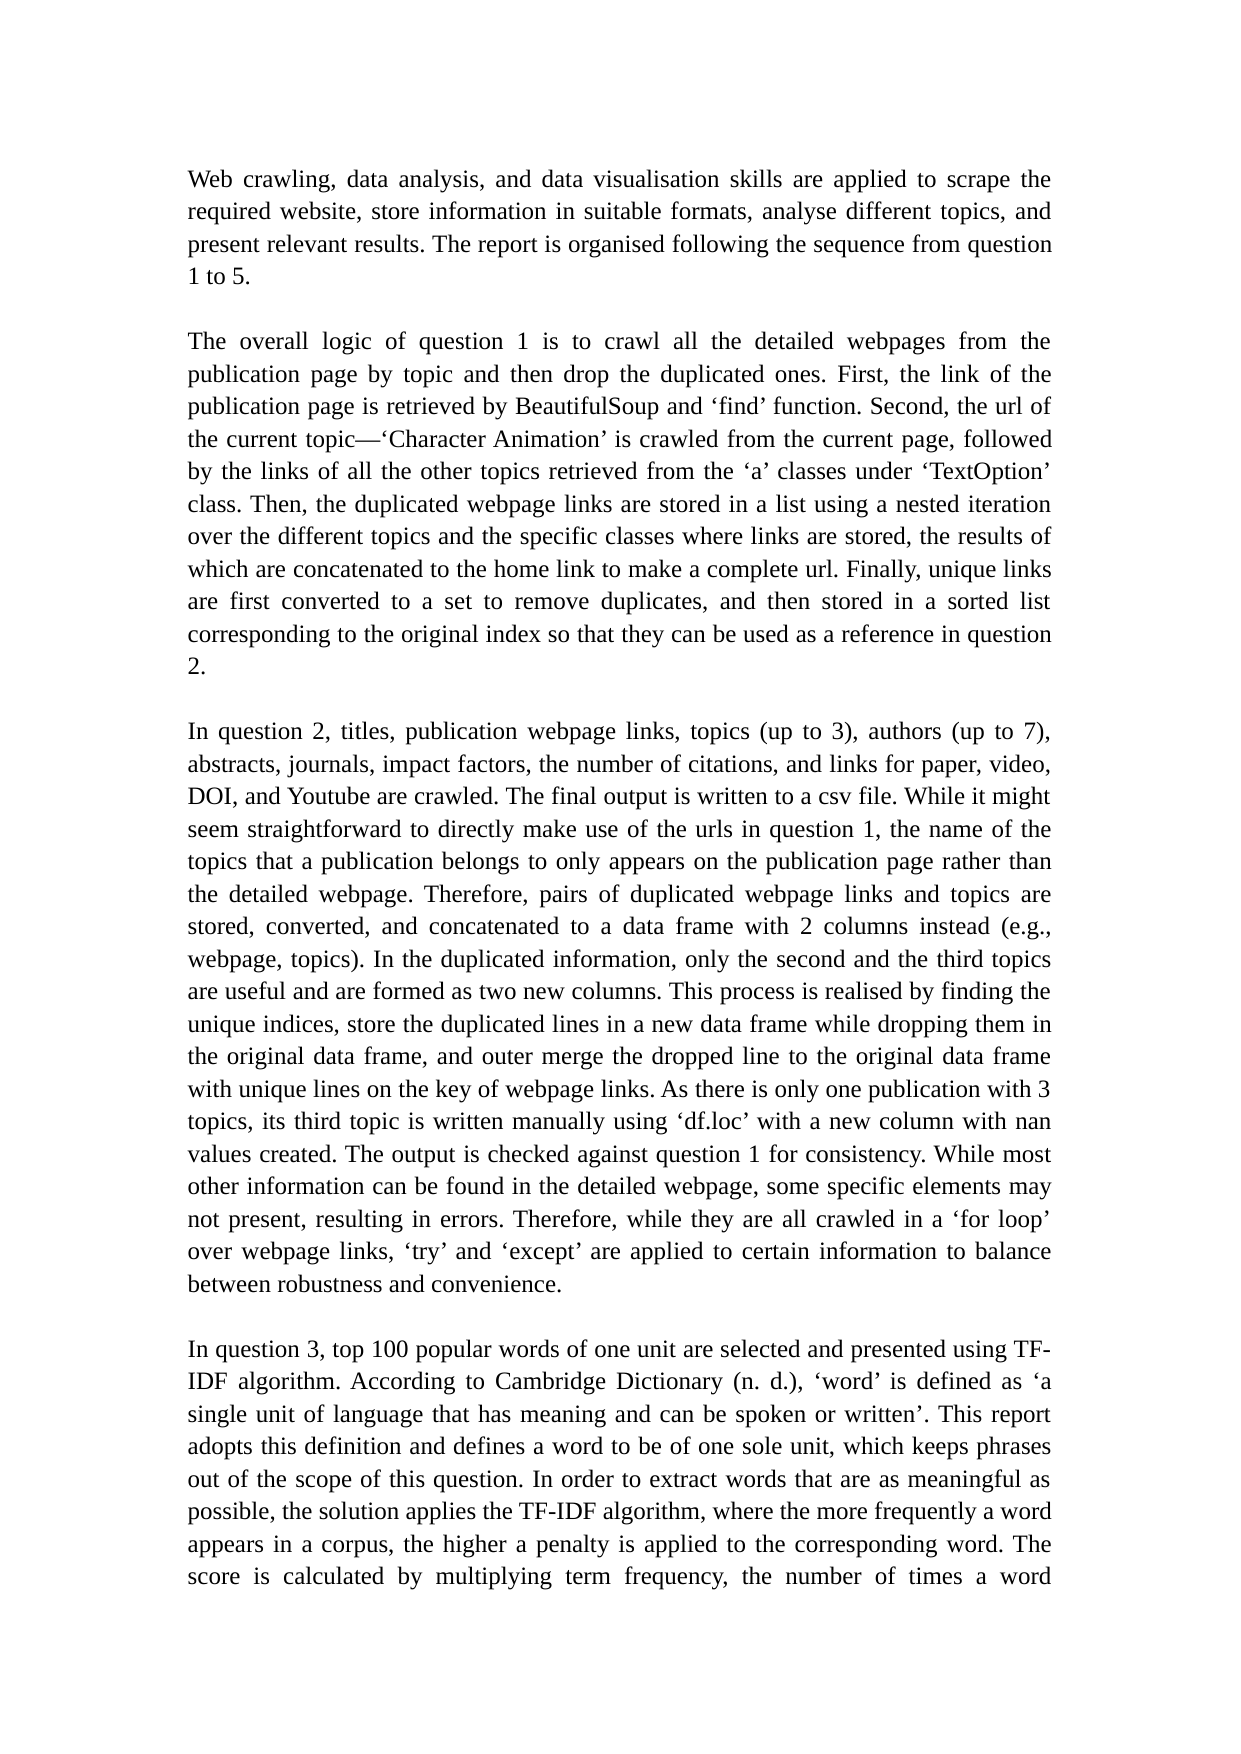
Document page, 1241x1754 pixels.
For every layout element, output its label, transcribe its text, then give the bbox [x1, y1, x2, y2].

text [187, 1332, 1053, 1592]
text The overall logic of question 1 is to crawl all the detailed webpages from the publication page by topic and then drop the duplicated ones. First, the link of the publication page is retrieved by BeautifulSoup and ‘find’ function. Second, the url of the current topic—‘Character Animation’ is crawled from the current page, followed by the links of all the other topics retrieved from the ‘a’ classes under ‘TextOption’ class. Then, the duplicated webpage links are stored in a list using a nested iteration over the different topics and the specific classes where links are stored, the results of which are concatenated to the home link to make a complete url. Finally, unique links are first converted to a set to remove duplicates, and then stored in a sorted list corresponding to the original index so that they can be used as a reference in question 2. [187, 324, 1053, 682]
text In question 2, titles, publication webpage links, topics (up to 3), authors (up to 7), abstracts, journals, impact factors, the number of citations, and links for paper, video, DOI, and Youtube are crawled. The final output is written to a csv file. While it might seem straightforward to directly make use of the urls in question 1, the name of the topics that a publication belongs to only appears on the publication page rather than the detailed webpage. Therefore, pairs of duplicated webpage links and topics are stored, converted, and concatenated to a data frame with 2 columns instead (e.g., webpage, topics). In the duplicated information, only the second and the third topics are useful and are formed as two new columns. This process is realised by finding the unique indices, store the duplicated lines in a new data frame while dropping them in the original data frame, and outer merge the dropped line to the original data frame with unique lines on the key of webpage links. As there is only one publication with 3 topics, its third topic is written manually using ‘df.loc’ with a new column with nan values created. The output is checked against question 1 for consistency. While most other information can be found in the detailed webpage, some specific elements may not present, resulting in errors. Therefore, while they are all crawled in a ‘for loop’ over webpage links, ‘try’ and ‘except’ are applied to certain information to balance between robustness and convenience. [187, 714, 1053, 1299]
text Web crawling, data analysis, and data visualisation skills are applied to scrape the required website, store information in suitable formats, analyse different topics, and present relevant results. The report is organised following the sequence from question 1 to 5. [187, 162, 1053, 292]
